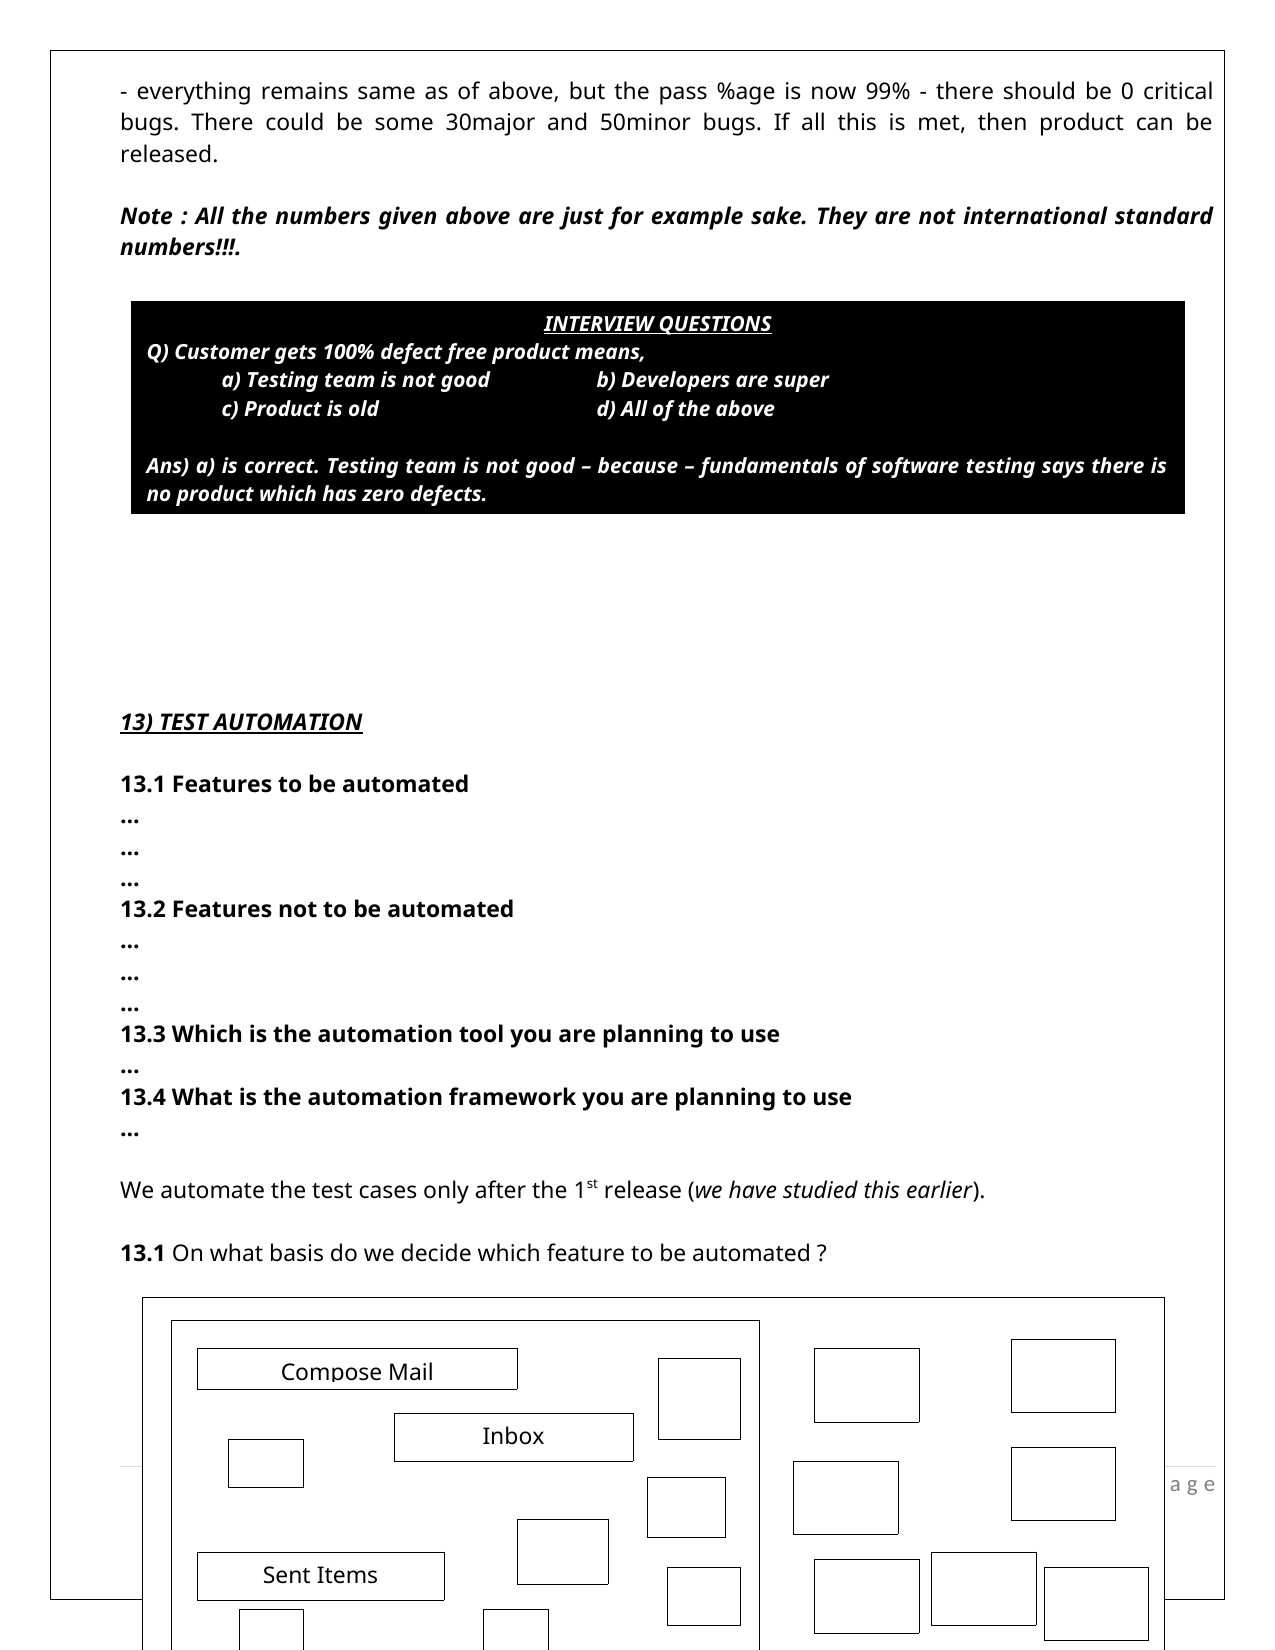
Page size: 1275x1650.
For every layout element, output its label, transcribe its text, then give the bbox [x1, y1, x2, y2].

text Note : All the numbers given above are just for example sake. They are not international standard numbers!!!. [120, 200, 1215, 262]
text 13.1 Features to be automated [120, 768, 1215, 799]
text 13.4 What is the automation framework you are planning to use [120, 1080, 1215, 1112]
text 13) TEST AUTOMATION [120, 705, 1215, 737]
text … [120, 830, 1215, 862]
text … [120, 924, 1215, 955]
text 13.1 On what basis do we decide which feature to be automated ? [120, 1237, 1215, 1268]
text We automate the test cases only after the 1st release (we have studied this earlier). [120, 1174, 1215, 1205]
text … [120, 799, 1215, 830]
text … [120, 987, 1215, 1018]
text 13.3 Which is the automation tool you are planning to use [120, 1018, 1215, 1049]
text - everything remains same as of above, but the pass %age is now 99% - there should be 0 critical bugs. There could be some 30major and 50minor bugs. If all this is met, then product can be released. [120, 75, 1215, 169]
text … [120, 955, 1215, 987]
text … [120, 862, 1215, 893]
text … [120, 1112, 1215, 1143]
text 13.2 Features not to be automated [120, 893, 1215, 924]
text … [120, 1049, 1215, 1080]
